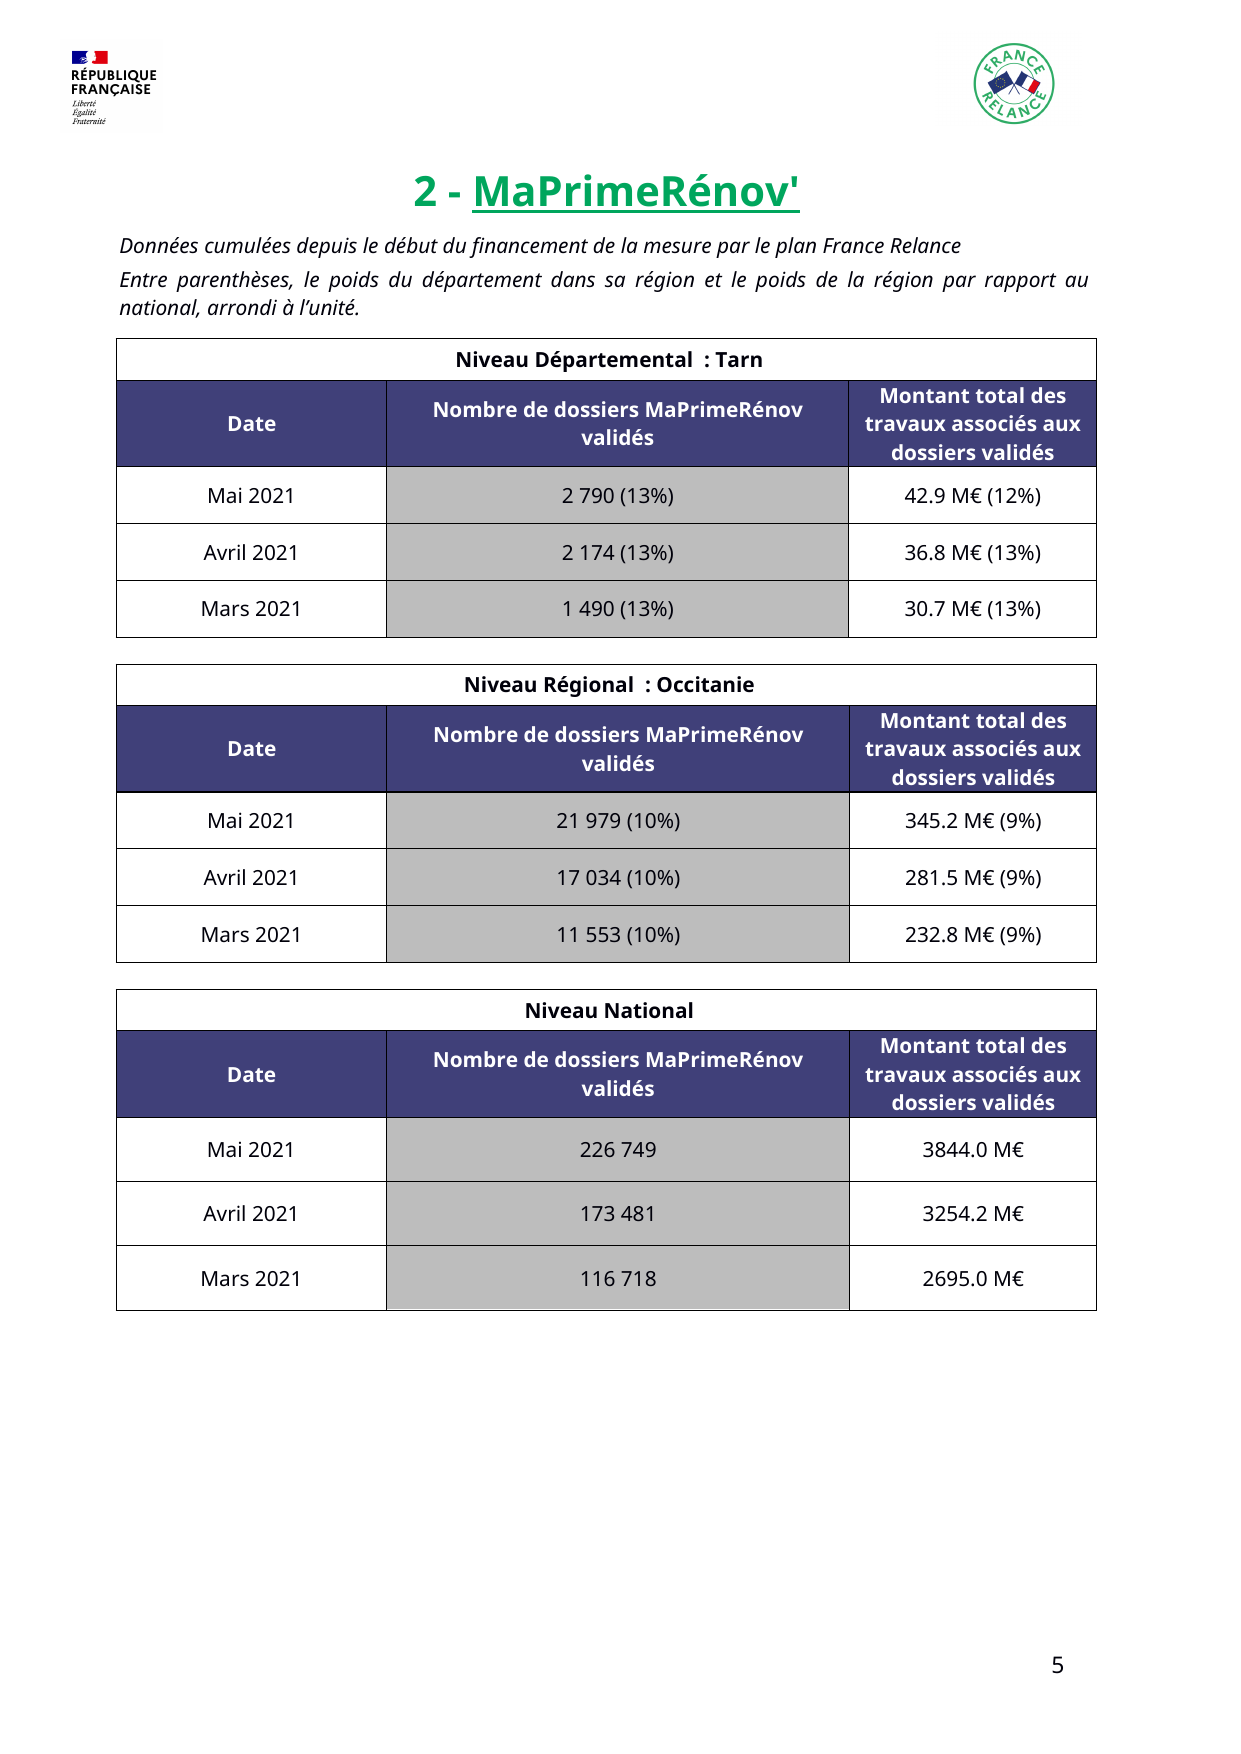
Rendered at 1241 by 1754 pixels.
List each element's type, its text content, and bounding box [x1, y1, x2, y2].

table_cell Mars 2021 [117, 1246, 386, 1309]
table_cell 11 553 (10%) [387, 906, 849, 962]
picture [935, 31, 1082, 126]
text Entre parenthèses, le poids du département dans sa région et le poids de la région par rapport au national, arrondi à l’unité. [119, 265, 1094, 322]
table_cell 36.8 M€ (13%) [849, 524, 1096, 580]
table_cell 2695.0 M€ [850, 1246, 1096, 1309]
table_cell 17 034 (10%) [387, 849, 849, 905]
table_cell 21 979 (10%) [387, 793, 849, 848]
table_cell 1 490 (13%) [387, 581, 848, 637]
table_cell 345.2 M€ (9%) [850, 793, 1096, 848]
table_cell 42.9 M€ (12%) [849, 467, 1096, 523]
table_cell Avril 2021 [117, 1182, 386, 1245]
table_cell Montant total des travaux associés aux dossiers validés [850, 706, 1096, 791]
table_header Niveau Départemental : Tarn [117, 339, 1096, 380]
text Données cumulées depuis le début du financement de la mesure par le plan France Relance [119, 231, 1094, 260]
subtitle 2 - MaPrimeRénov' [119, 162, 1094, 219]
table_cell Nombre de dossiers MaPrimeRénov validés [387, 1031, 849, 1117]
table_header Niveau National [117, 990, 1096, 1030]
table_cell 2 790 (13%) [387, 467, 848, 523]
table_cell 30.7 M€ (13%) [849, 581, 1096, 637]
table_cell Mars 2021 [117, 906, 386, 962]
table_cell Date [117, 1031, 386, 1117]
table_cell Mai 2021 [117, 793, 386, 848]
table_cell 281.5 M€ (9%) [850, 849, 1096, 905]
table_cell Avril 2021 [117, 524, 386, 580]
table_header Niveau Régional : Occitanie [117, 665, 1096, 705]
table_cell Mars 2021 [117, 581, 386, 637]
table_cell 116 718 [387, 1246, 849, 1309]
table_cell Montant total des travaux associés aux dossiers validés [850, 1031, 1096, 1117]
table_cell Montant total des travaux associés aux dossiers validés [849, 381, 1096, 466]
table_cell 3844.0 M€ [850, 1118, 1096, 1181]
table_cell Nombre de dossiers MaPrimeRénov validés [387, 381, 848, 466]
table_cell Avril 2021 [117, 849, 386, 905]
table_cell Mai 2021 [117, 467, 386, 523]
table_cell 173 481 [387, 1182, 849, 1245]
table_cell Date [117, 381, 386, 466]
table_cell 232.8 M€ (9%) [850, 906, 1096, 962]
picture [60, 39, 163, 133]
table_cell Mai 2021 [117, 1118, 386, 1181]
table_cell Date [117, 706, 386, 791]
table_cell 3254.2 M€ [850, 1182, 1096, 1245]
table_cell 2 174 (13%) [387, 524, 848, 580]
table_cell 226 749 [387, 1118, 849, 1181]
table_cell Nombre de dossiers MaPrimeRénov validés [387, 706, 849, 791]
